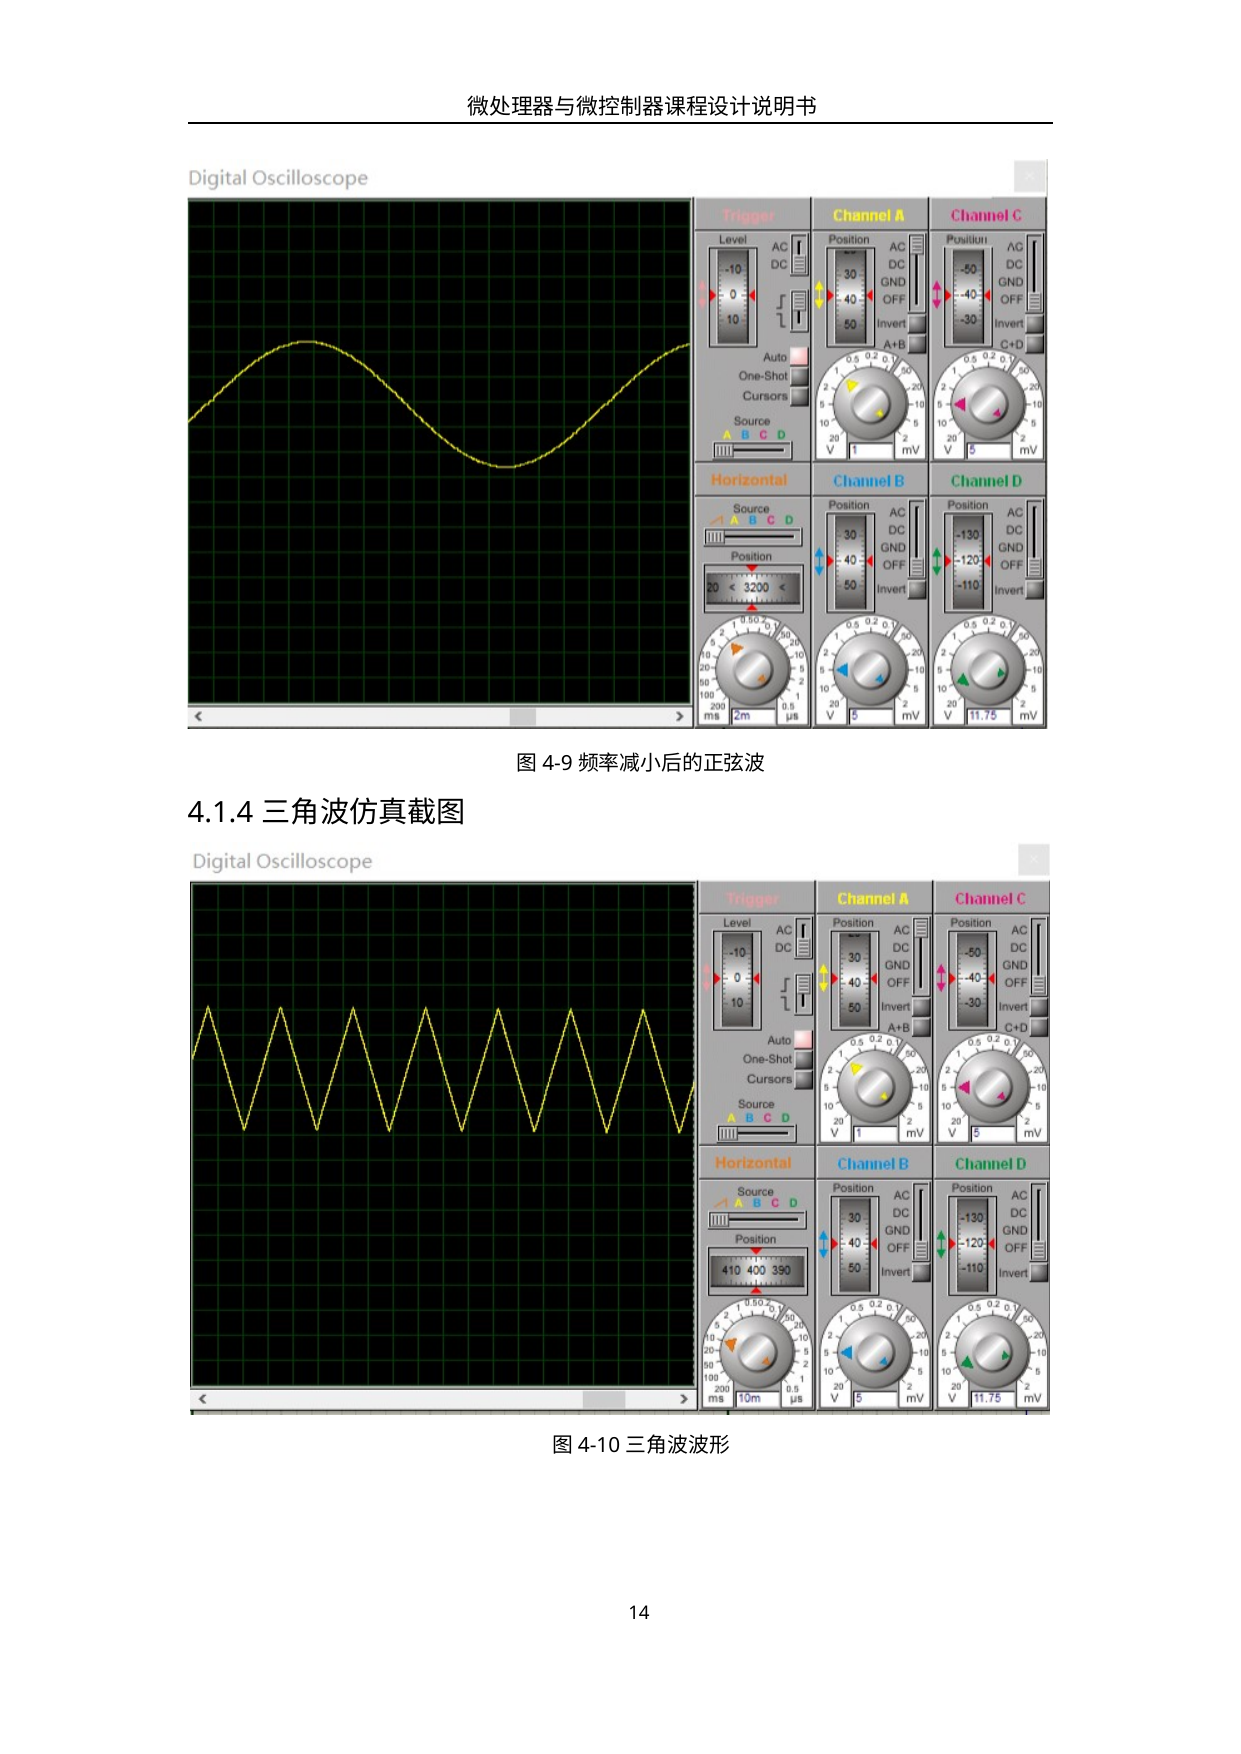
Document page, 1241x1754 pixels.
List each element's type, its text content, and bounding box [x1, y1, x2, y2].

picture [187, 159, 1048, 729]
list 三角波仿真截图 [187, 777, 1053, 842]
text 图 4-10 三角波波形 [187, 1427, 1053, 1460]
text 图 4-9 频率减小后的正弦波 [187, 745, 1053, 777]
picture [190, 842, 1050, 1415]
